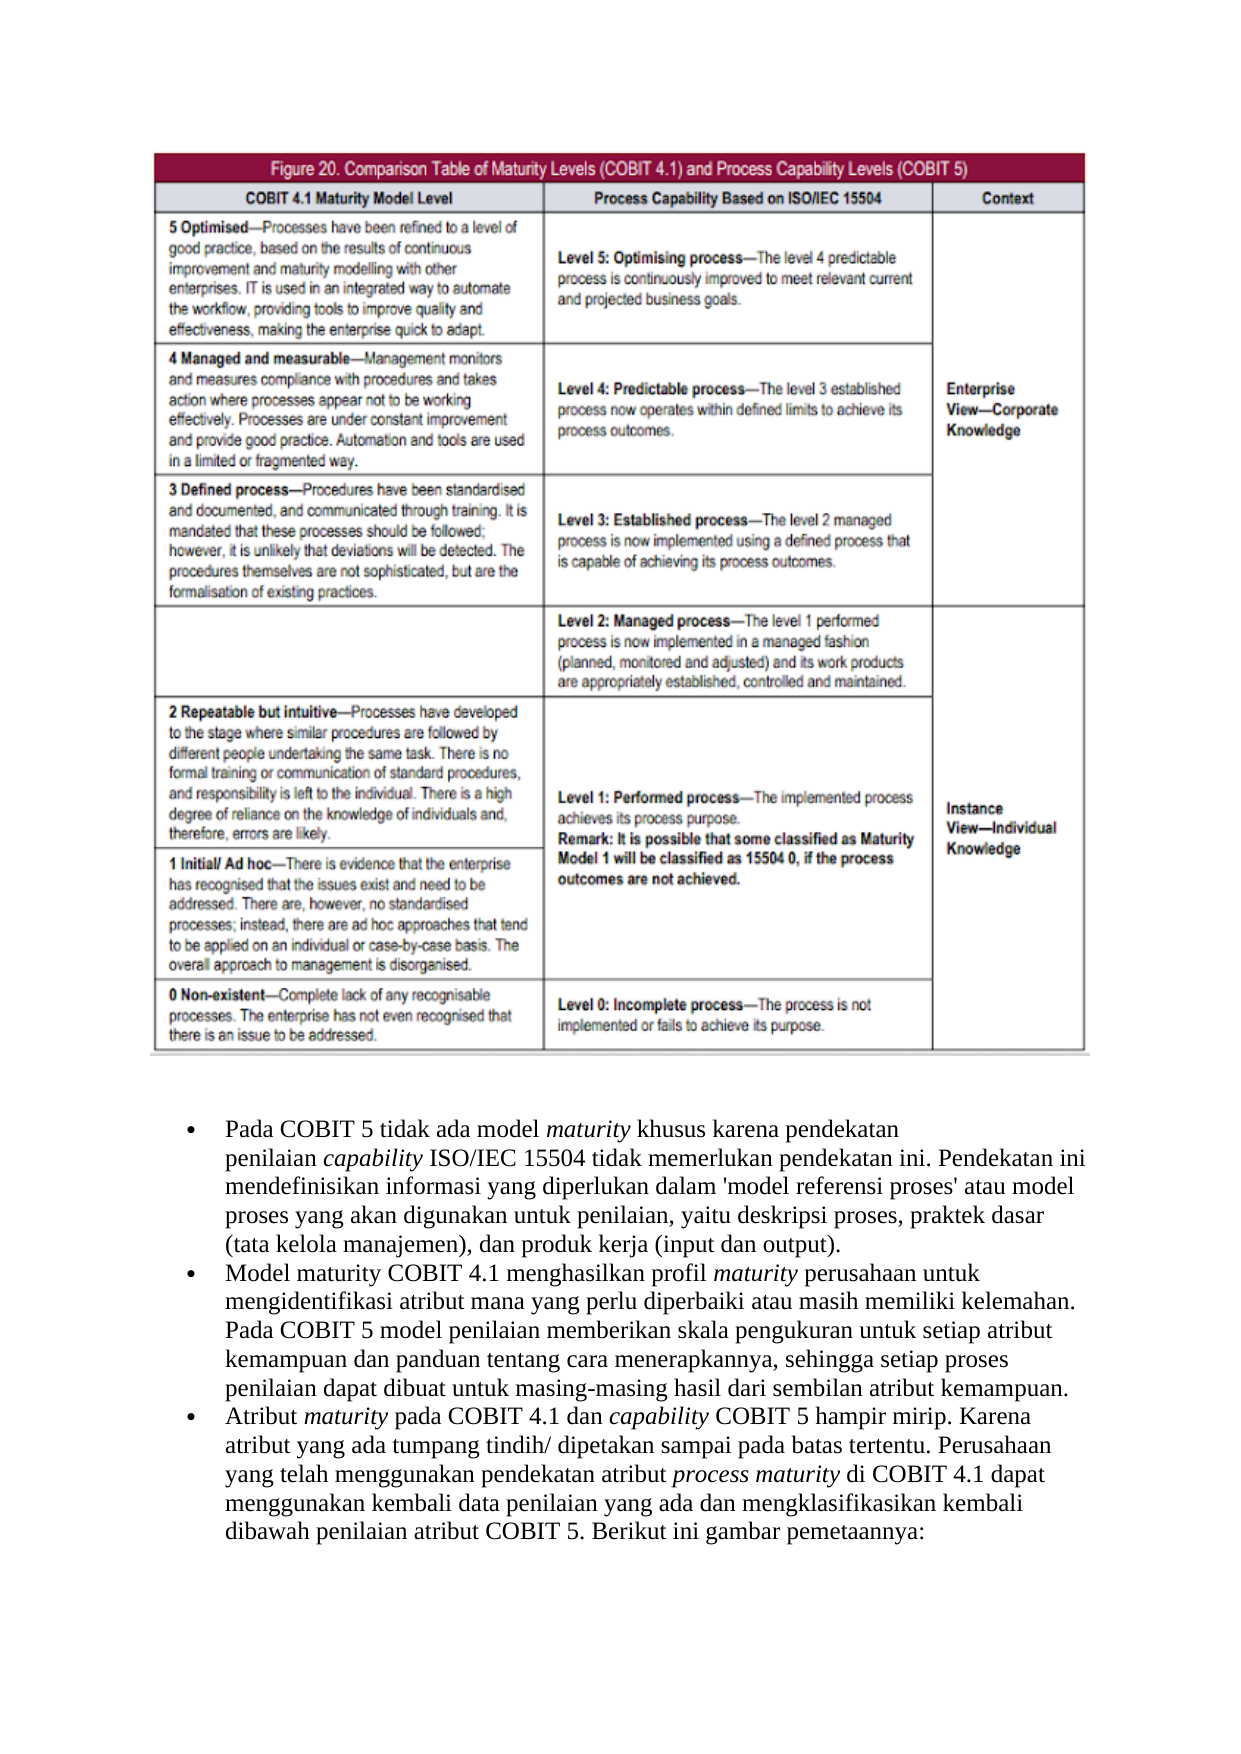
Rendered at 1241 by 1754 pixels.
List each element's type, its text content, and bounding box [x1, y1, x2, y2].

list Model maturity COBIT 4.1 menghasilkan profil maturity perusahaan untuk mengidentifikasi atribut mana yang perlu diperbaiki atau masih memiliki kelemahan. Pada COBIT 5 model penilaian memberikan skala pengukuran untuk setiap atribut kemampuan dan panduan tentang cara menerapkannya, sehingga setiap proses penilaian dapat dibuat untuk masing-masing hasil dari sembilan atribut kemampuan. [187, 1258, 1090, 1401]
picture [150, 150, 1091, 1056]
list Pada COBIT 5 tidak ada model maturity khusus karena pendekatan penilaian capability ISO/IEC 15504 tidak memerlukan pendekatan ini. Pendekatan ini mendefinisikan informasi yang diperlukan dalam 'model referensi proses' atau model proses yang akan digunakan untuk penilaian, yaitu deskripsi proses, praktek dasar (tata kelola manajemen), dan produk kerja (input dan output). [187, 1114, 1090, 1258]
list Atribut maturity pada COBIT 4.1 dan capability COBIT 5 hampir mirip. Karena atribut yang ada tumpang tindih/ dipetakan sampai pada batas tertentu. Perusahaan yang telah menggunakan pendekatan atribut process maturity di COBIT 4.1 dapat menggunakan kembali data penilaian yang ada dan mengklasifikasikan kembali dibawah penilaian atribut COBIT 5. Berikut ini gambar pemetaannya: [187, 1401, 1090, 1545]
